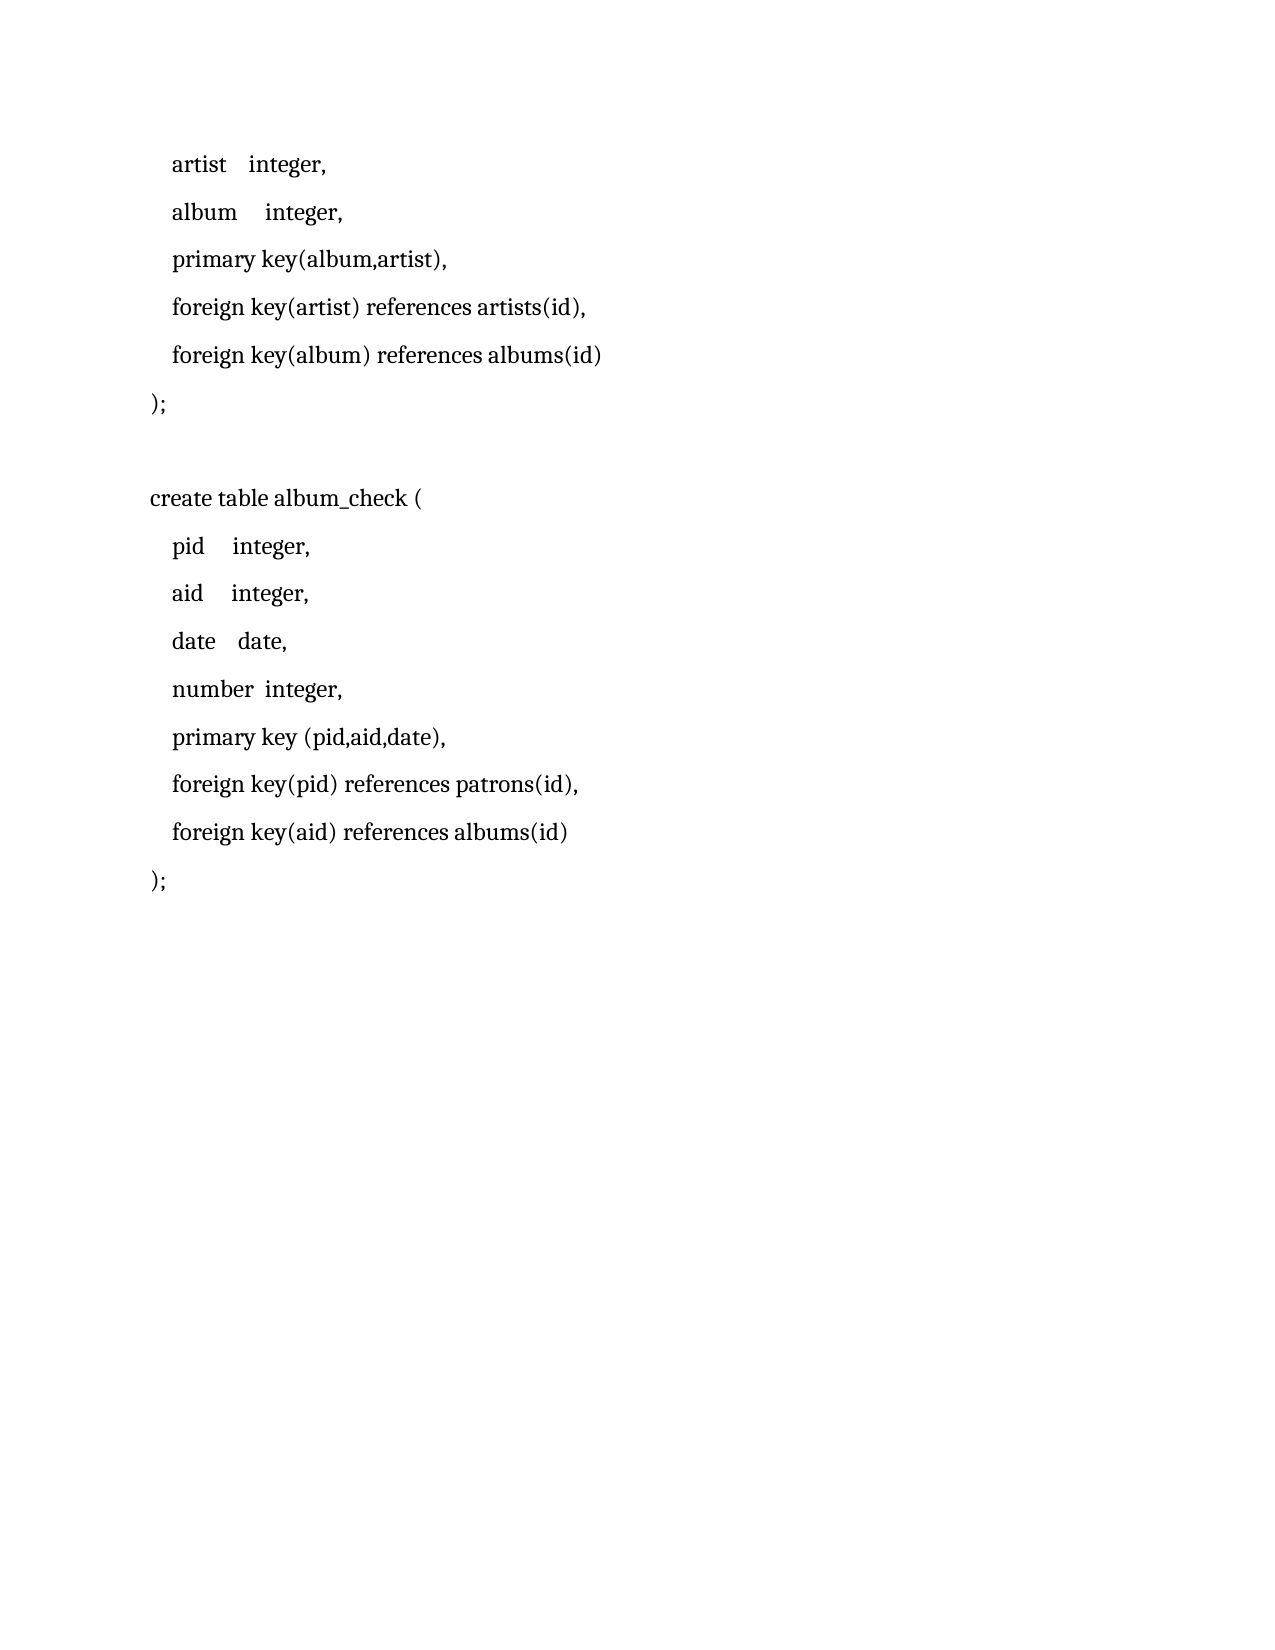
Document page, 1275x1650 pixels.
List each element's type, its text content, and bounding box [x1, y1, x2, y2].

text primary key(album,artist), [150, 245, 1125, 274]
text date date, [150, 627, 1125, 656]
text ); [150, 388, 1125, 417]
text foreign key(artist) references artists(id), [150, 293, 1125, 322]
text album integer, [150, 198, 1125, 226]
text foreign key(album) references albums(id) [150, 341, 1125, 369]
text foreign key(pid) references patrons(id), [150, 770, 1125, 799]
text create table album_check ( [150, 484, 1125, 513]
text aid integer, [150, 579, 1125, 608]
text primary key (pid,aid,date), [150, 722, 1125, 751]
text pid integer, [150, 532, 1125, 560]
text number integer, [150, 675, 1125, 703]
text foreign key(aid) references albums(id) [150, 818, 1125, 847]
text ); [150, 866, 1125, 894]
text artist integer, [150, 150, 1125, 179]
